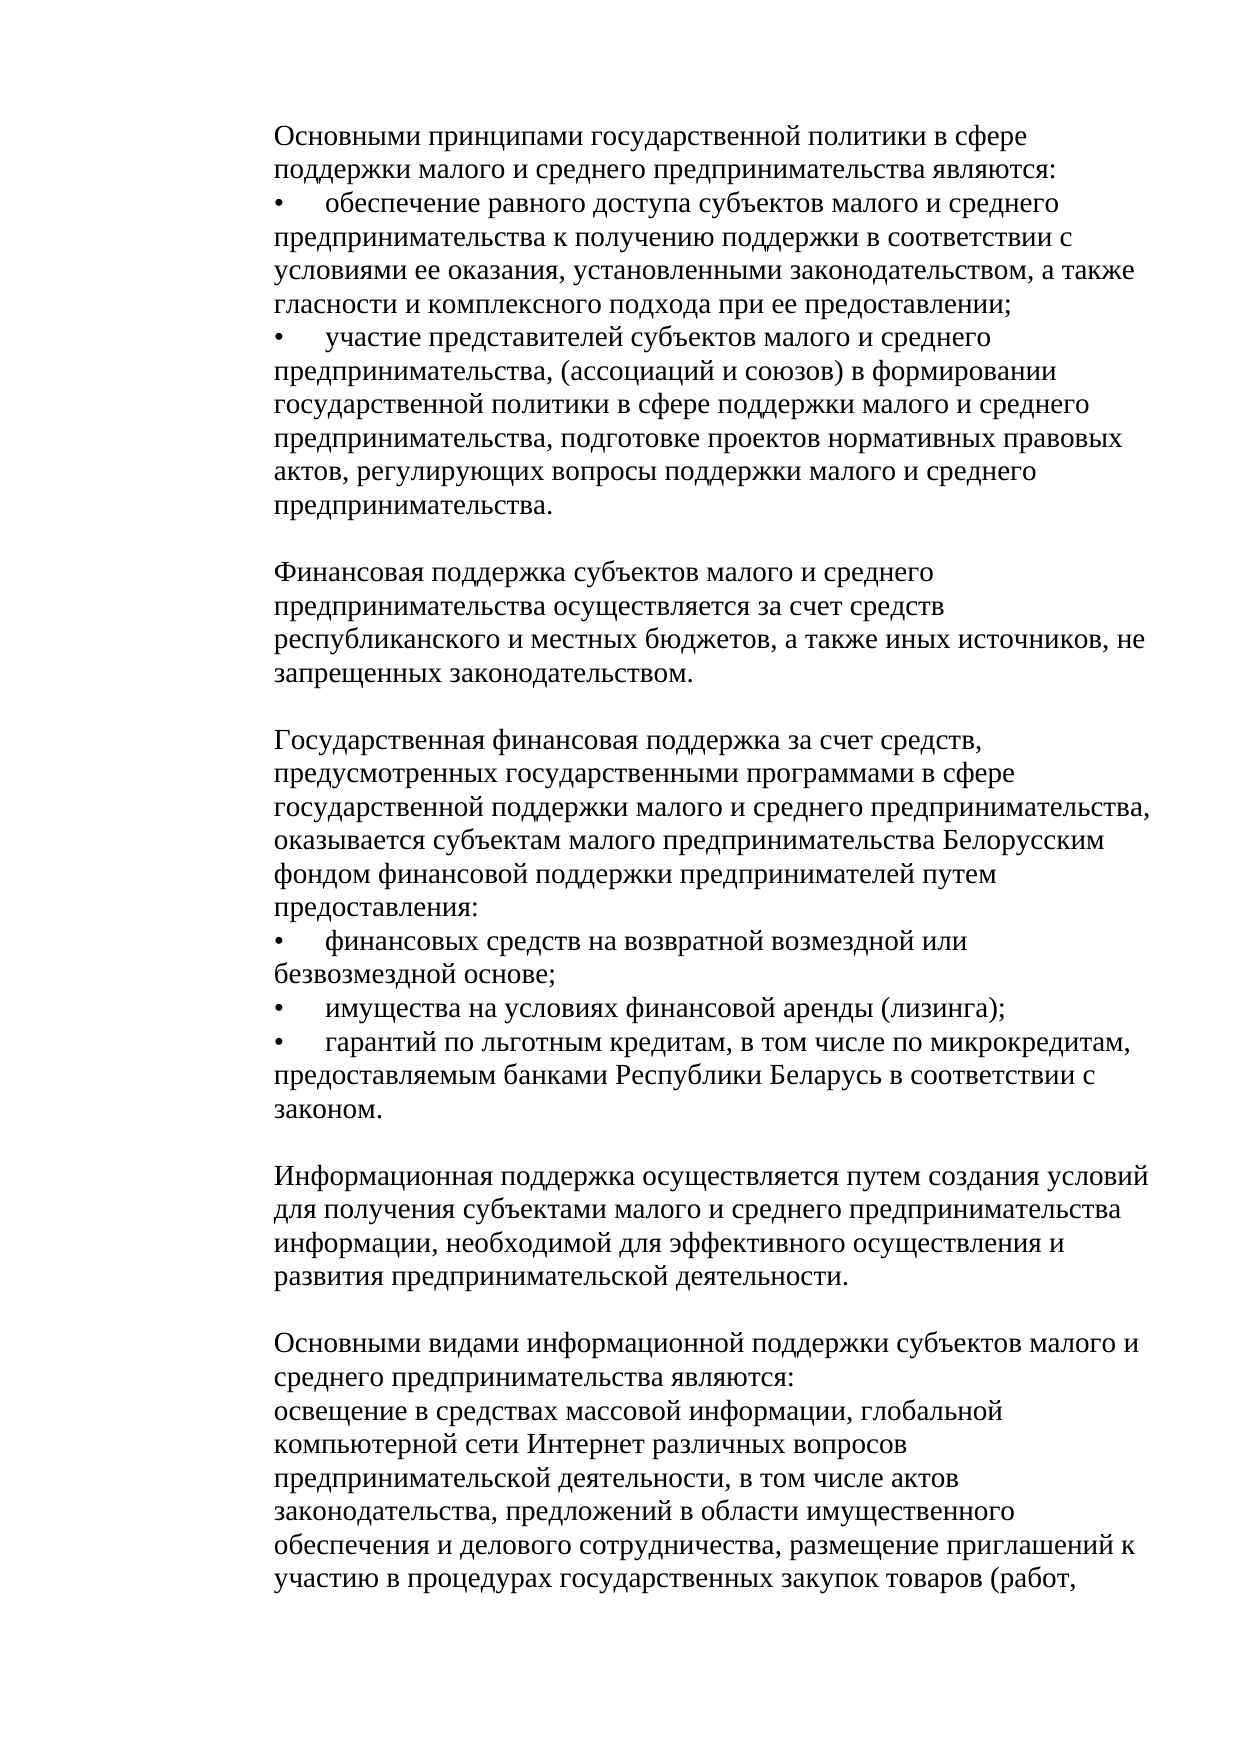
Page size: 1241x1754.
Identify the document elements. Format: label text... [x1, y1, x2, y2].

text Финансовая поддержка субъектов малого и среднего предпринимательства осуществляется за счет средств республиканского и местных бюджетов, а также иных источников, не запрещенных законодательством. [274, 554, 1152, 688]
text • участие представителей субъектов малого и среднего предпринимательства, (ассоциаций и союзов) в формировании государственной политики в сфере поддержки малого и среднего предпринимательства, подготовке проектов нормативных правовых актов, регулирующих вопросы поддержки малого и среднего предпринимательства. [274, 319, 1152, 521]
text • финансовых средств на возвратной возмездной или безвозмездной основе; [274, 923, 1152, 990]
text Информационная поддержка осуществляется путем создания условий для получения субъектами малого и среднего предпринимательства информации, необходимой для эффективного осуществления и развития предпринимательской деятельности. [274, 1158, 1152, 1292]
text Государственная финансовая поддержка за счет средств, предусмотренных государственными программами в сфере государственной поддержки малого и среднего предпринимательства, оказывается субъектам малого предпринимательства Белорусским фондом финансовой поддержки предпринимателей путем предоставления: [274, 722, 1152, 923]
text • обеспечение равного доступа субъектов малого и среднего предпринимательства к получению поддержки в соответствии с условиями ее оказания, установленными законодательством, а также гласности и комплексного подхода при ее предоставлении; [274, 185, 1152, 319]
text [274, 1393, 1152, 1594]
text Основными видами информационной поддержки субъектов малого и среднего предпринимательства являются: [274, 1326, 1152, 1393]
text Основными принципами государственной политики в сфере поддержки малого и среднего предпринимательства являются: [274, 118, 1152, 185]
text • гарантий по льготным кредитам, в том числе по микрокредитам, предоставляемым банками Республики Беларусь в соответствии с законом. [274, 1024, 1152, 1124]
text • имущества на условиях финансовой аренды (лизинга); [274, 990, 1152, 1024]
